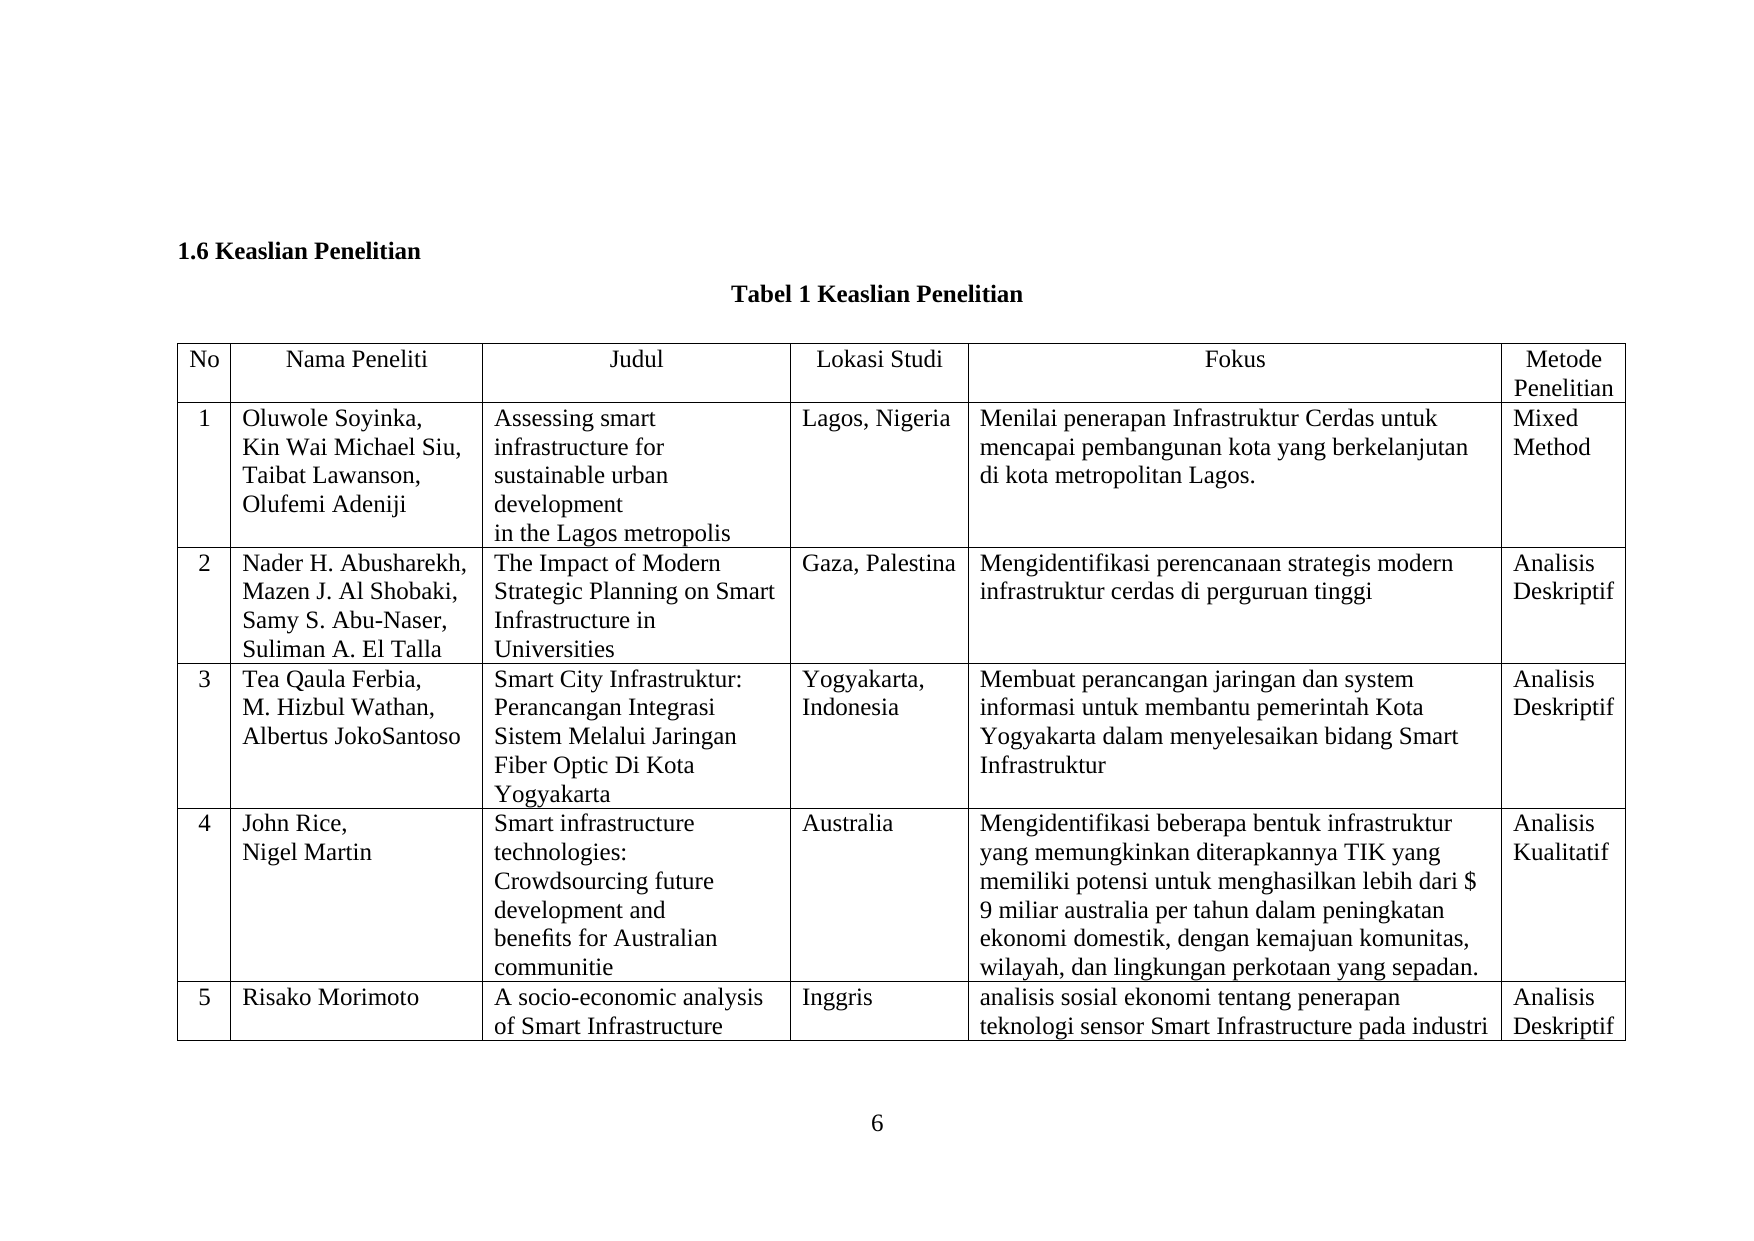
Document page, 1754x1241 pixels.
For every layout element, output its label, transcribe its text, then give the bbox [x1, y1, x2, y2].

table_cell 4 [178, 809, 230, 981]
table_header No [178, 344, 230, 402]
table_header Fokus [969, 344, 1501, 402]
table_cell Menilai penerapan Infrastruktur Cerdas untuk mencapai pembangunan kota yang berkelanjutan di kota metropolitan Lagos. [969, 403, 1501, 547]
table_cell Smart City Infrastruktur: Perancangan Integrasi Sistem Melalui Jaringan Fiber Optic Di Kota Yogyakarta [483, 664, 790, 807]
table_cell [969, 982, 1501, 1039]
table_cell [483, 982, 790, 1039]
subtitle 1.6 Keaslian Penelitian [177, 236, 1577, 265]
table_cell Mixed Method [1502, 403, 1625, 547]
table_cell Analisis Deskriptif [1502, 548, 1625, 663]
table_cell Mengidentifikasi perencanaan strategis modern infrastruktur cerdas di perguruan tinggi [969, 548, 1501, 663]
table_cell Australia [791, 809, 968, 981]
table_header Judul [483, 344, 790, 402]
table_cell 3 [178, 664, 230, 807]
table_cell Oluwole Soyinka, Kin Wai Michael Siu, Taibat Lawanson, Olufemi Adeniji [231, 403, 482, 547]
table_cell Inggris [791, 982, 968, 1039]
table_cell Risako Morimoto [231, 982, 482, 1039]
table_cell 5 [178, 982, 230, 1039]
table_cell Nader H. Abusharekh, Mazen J. Al Shobaki, Samy S. Abu-Naser, Suliman A. El Talla [231, 548, 482, 663]
table_cell Tea Qaula Ferbia, M. Hizbul Wathan, Albertus JokoSantoso [231, 664, 482, 807]
table_cell Mengidentifikasi beberapa bentuk infrastruktur yang memungkinkan diterapkannya TIK yang memiliki potensi untuk menghasilkan lebih dari $ 9 miliar australia per tahun dalam peningkatan ekonomi domestik, dengan kemajuan komunitas, wilayah, dan lingkungan perkotaan yang sepadan. [969, 809, 1501, 981]
table_cell Assessing smart infrastructure for sustainable urban development in the Lagos metropolis [483, 403, 790, 547]
table_cell John Rice, Nigel Martin [231, 809, 482, 981]
text Tabel 1 Keaslian Penelitian [177, 279, 1577, 308]
table_cell The Impact of Modern Strategic Planning on Smart Infrastructure in Universities [483, 548, 790, 663]
table_cell Analisis Deskriptif [1502, 982, 1625, 1039]
table_cell Gaza, Palestina [791, 548, 968, 663]
table_cell Membuat perancangan jaringan dan system informasi untuk membantu pemerintah Kota Yogyakarta dalam menyelesaikan bidang Smart Infrastruktur [969, 664, 1501, 807]
table_cell Smart infrastructure technologies: Crowdsourcing future development and beneﬁts for Australian communitie [483, 809, 790, 981]
table_cell 1 [178, 403, 230, 547]
table_cell 2 [178, 548, 230, 663]
table_cell Yogyakarta, Indonesia [791, 664, 968, 807]
table_cell Lagos, Nigeria [791, 403, 968, 547]
table_header Nama Peneliti [231, 344, 482, 402]
table_header Lokasi Studi [791, 344, 968, 402]
table_cell Analisis Deskriptif [1502, 664, 1625, 807]
table_cell Analisis Kualitatif [1502, 809, 1625, 981]
table_header Metode Penelitian [1502, 344, 1625, 402]
